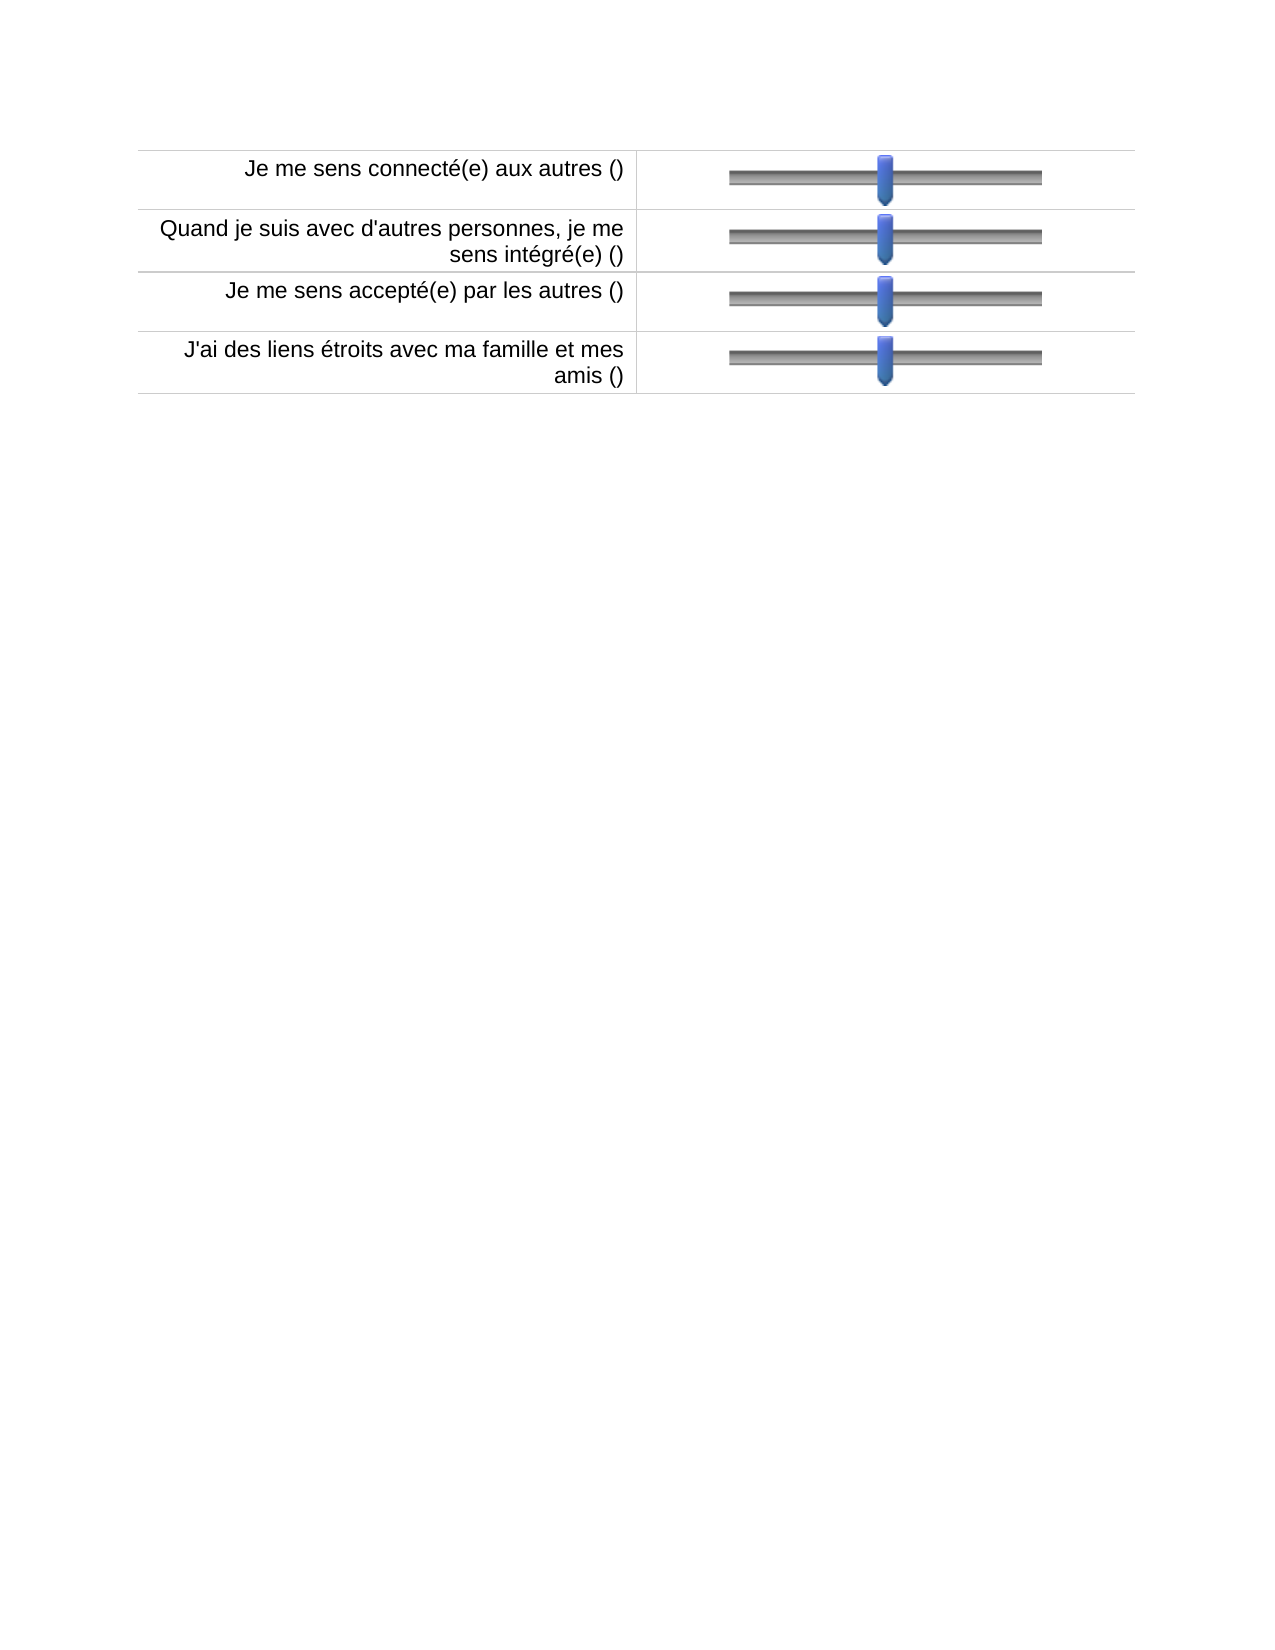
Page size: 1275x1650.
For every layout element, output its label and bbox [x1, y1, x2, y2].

picture [729, 155, 1042, 206]
picture [729, 336, 1042, 386]
picture [729, 276, 1042, 327]
picture [729, 214, 1042, 265]
